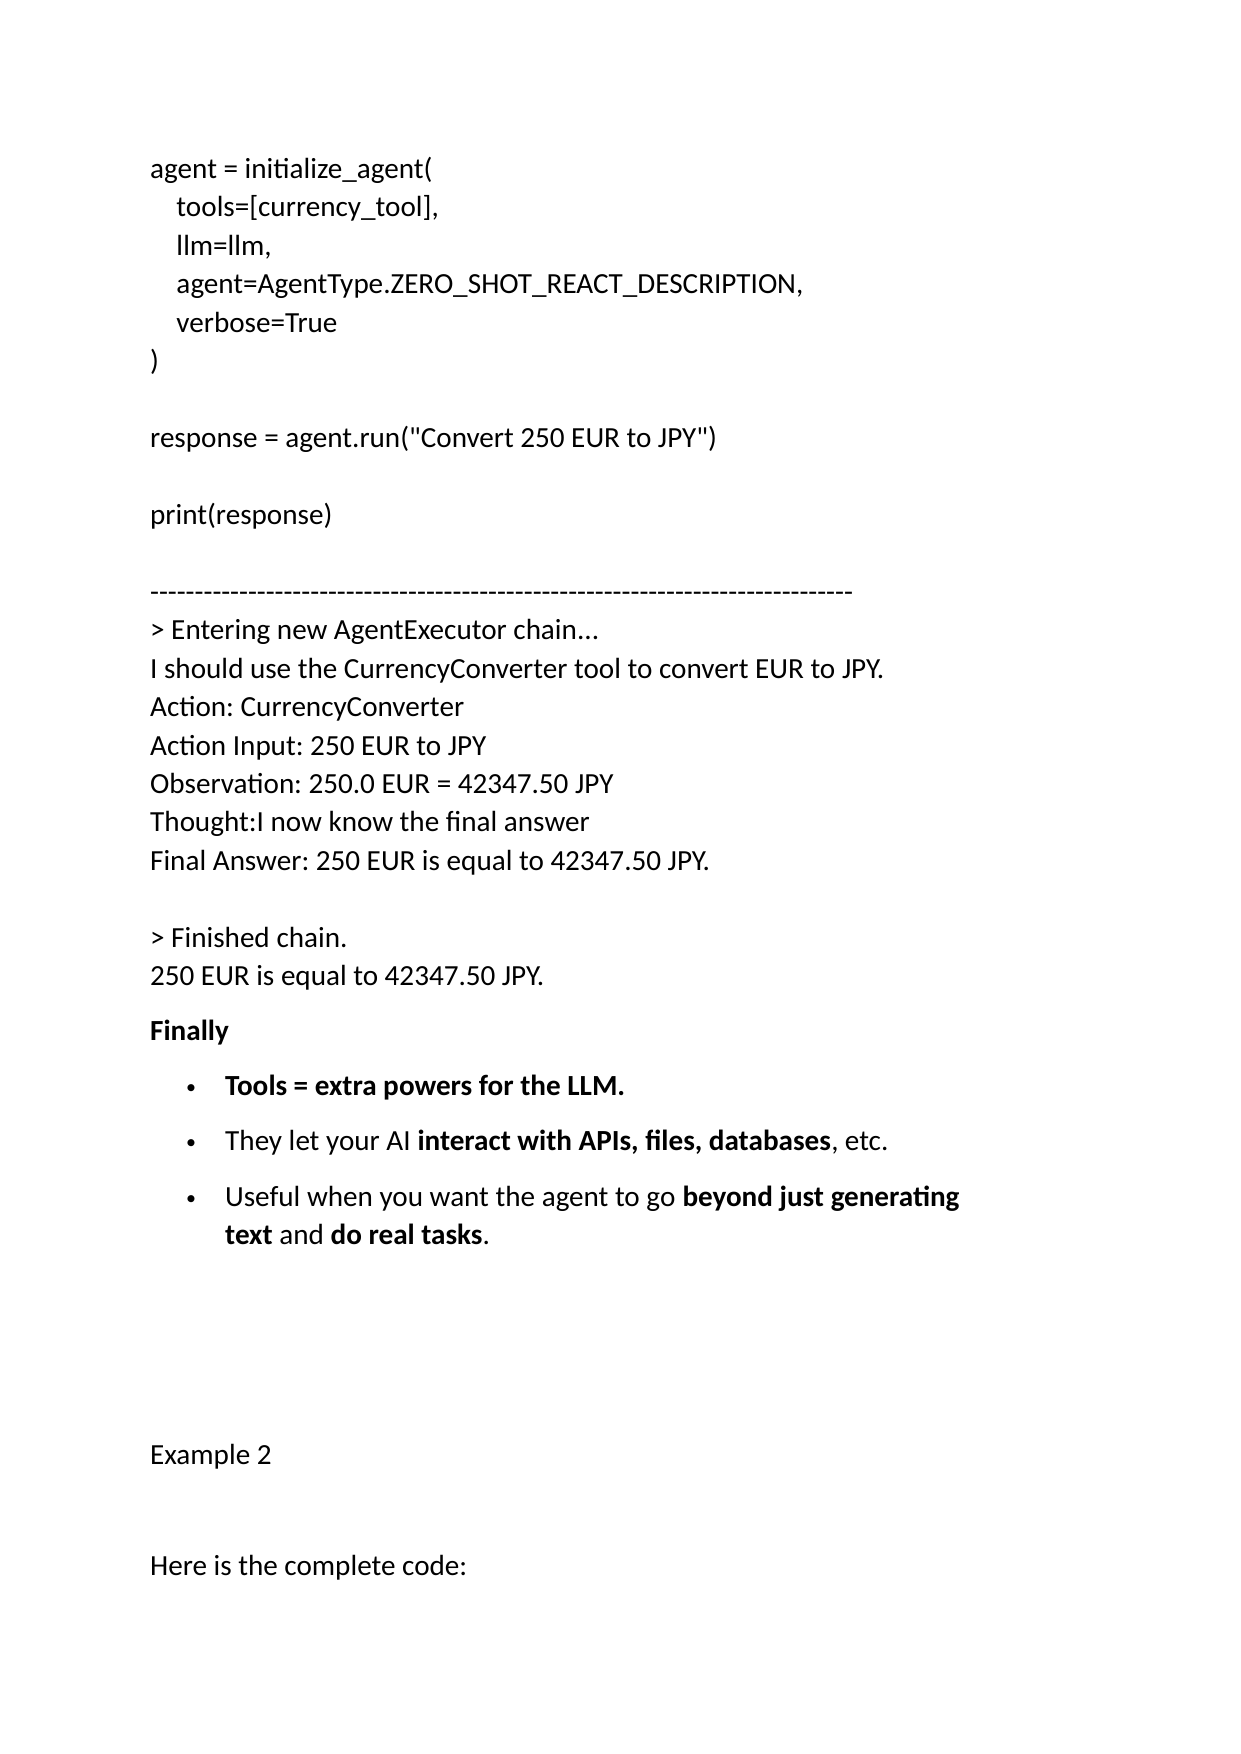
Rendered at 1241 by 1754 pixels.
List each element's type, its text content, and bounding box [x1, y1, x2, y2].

list Useful when you want the agent to go beyond just generating text and do real tasks. [187, 1178, 1090, 1252]
text Example 2 [150, 1436, 1090, 1472]
text Finally [150, 1012, 1090, 1048]
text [150, 150, 1090, 993]
text Here is the complete code: [150, 1547, 1090, 1582]
list They let your AI interact with APIs, files, databases, etc. [187, 1122, 1090, 1158]
list Tools = extra powers for the LLM. [187, 1067, 1090, 1103]
